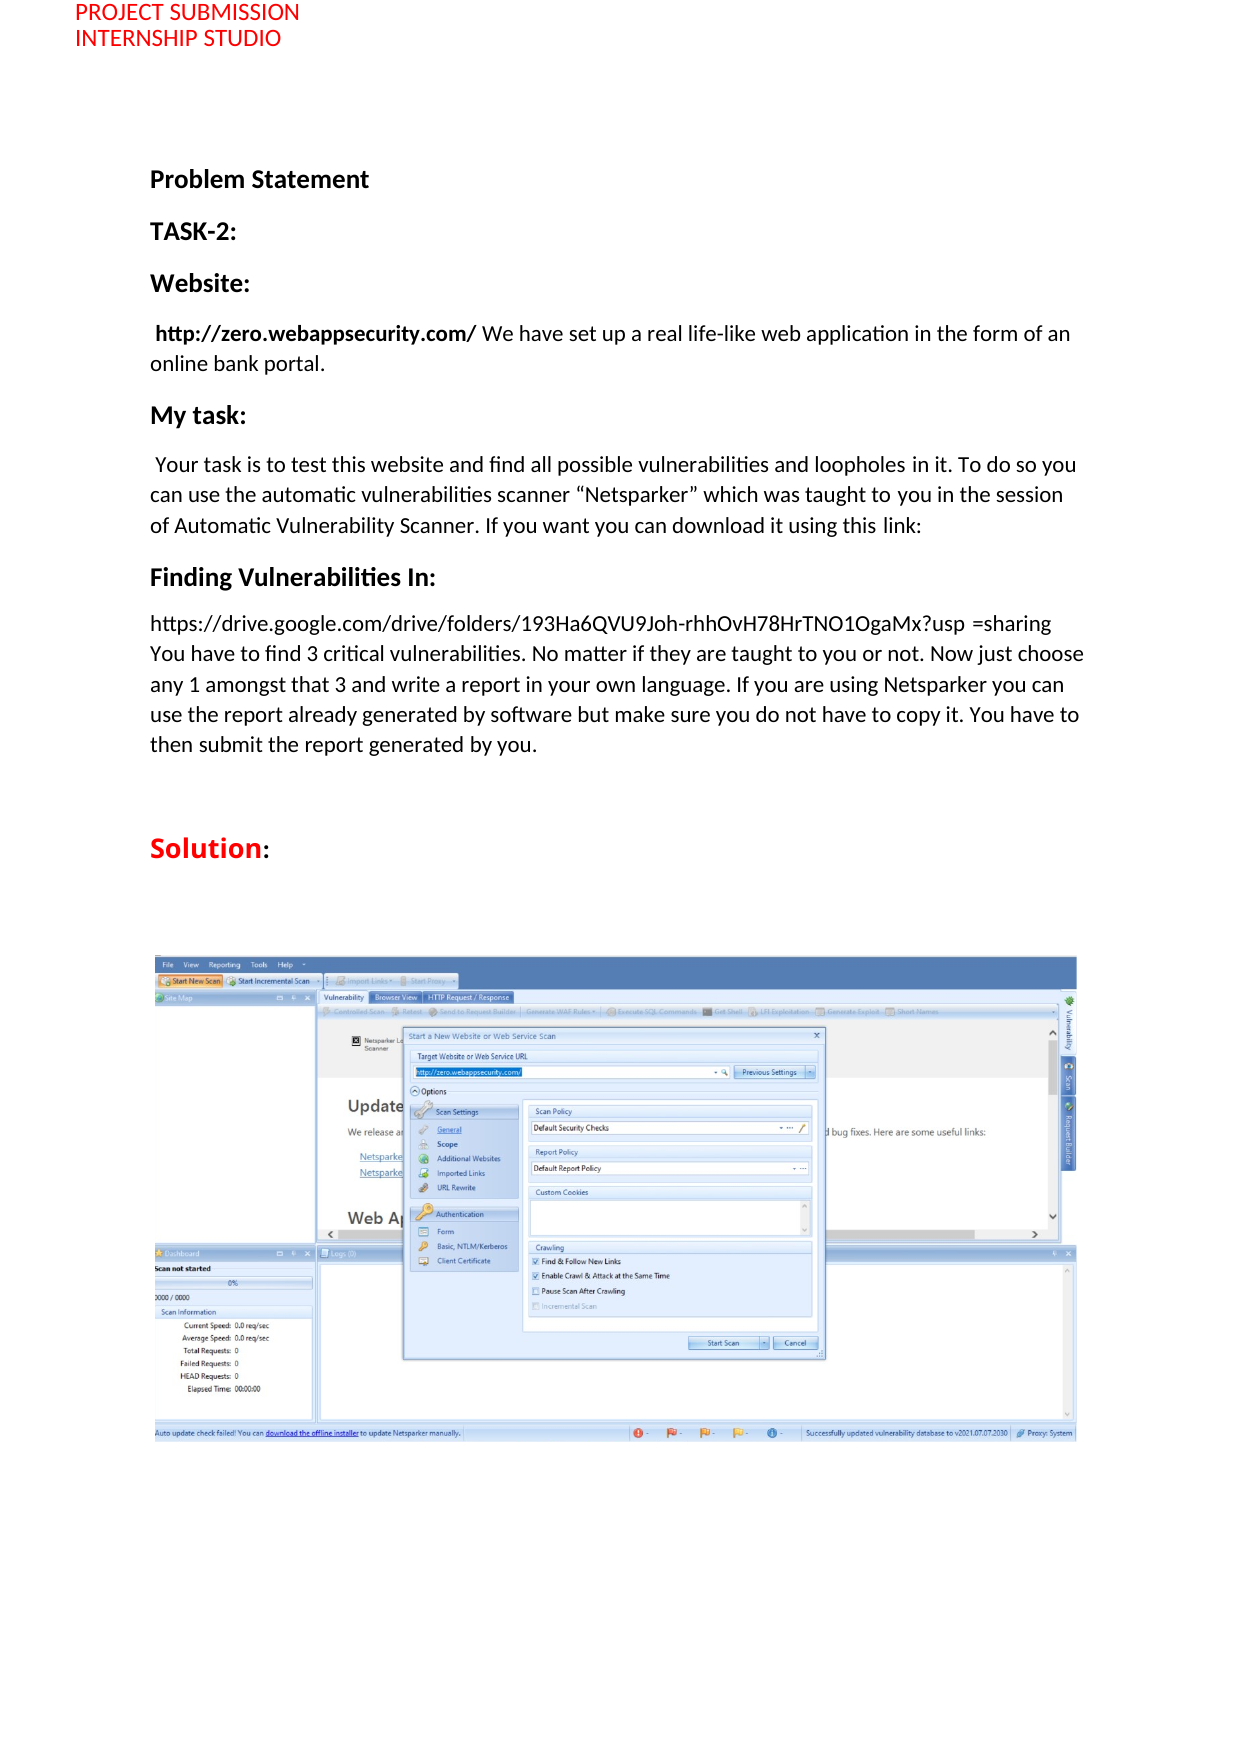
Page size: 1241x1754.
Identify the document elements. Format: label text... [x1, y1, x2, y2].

picture [155, 955, 1077, 1442]
text Your task is to test this website and find all possible vulnerabilities and loopholes in it. To do so you can use the automatic vulnerabilities scanner “Netsparker” which was taught to you in the session of Automatic Vulnerability Scanner. If you want you can download it using this link: [150, 450, 1084, 539]
subtitle Website: [150, 266, 1101, 299]
text http://zero.webappsecurity.com/ We have set up a real life-like web application in the form of an online bank portal. [150, 319, 1084, 377]
text https://drive.google.com/drive/folders/193Ha6QVU9Joh-rhhOvH78HrTNO1OgaMx?usp =sharing You have to find 3 critical vulnerabilities. No matter if they are taught to you or not. Now just choose any 1 amongst that 3 and write a report in your own language. If you are using Netsparker you can use the report already generated by software but make sure you do not have to copy it. You have to then submit the report generated by you. [150, 609, 1087, 758]
subtitle Problem Statement [150, 163, 1101, 196]
subtitle Solution: [150, 829, 1101, 866]
subtitle Finding Vulnerabilities In: [150, 560, 1101, 593]
subtitle My task: [150, 398, 1101, 431]
subtitle TASK-2: [150, 214, 1101, 247]
